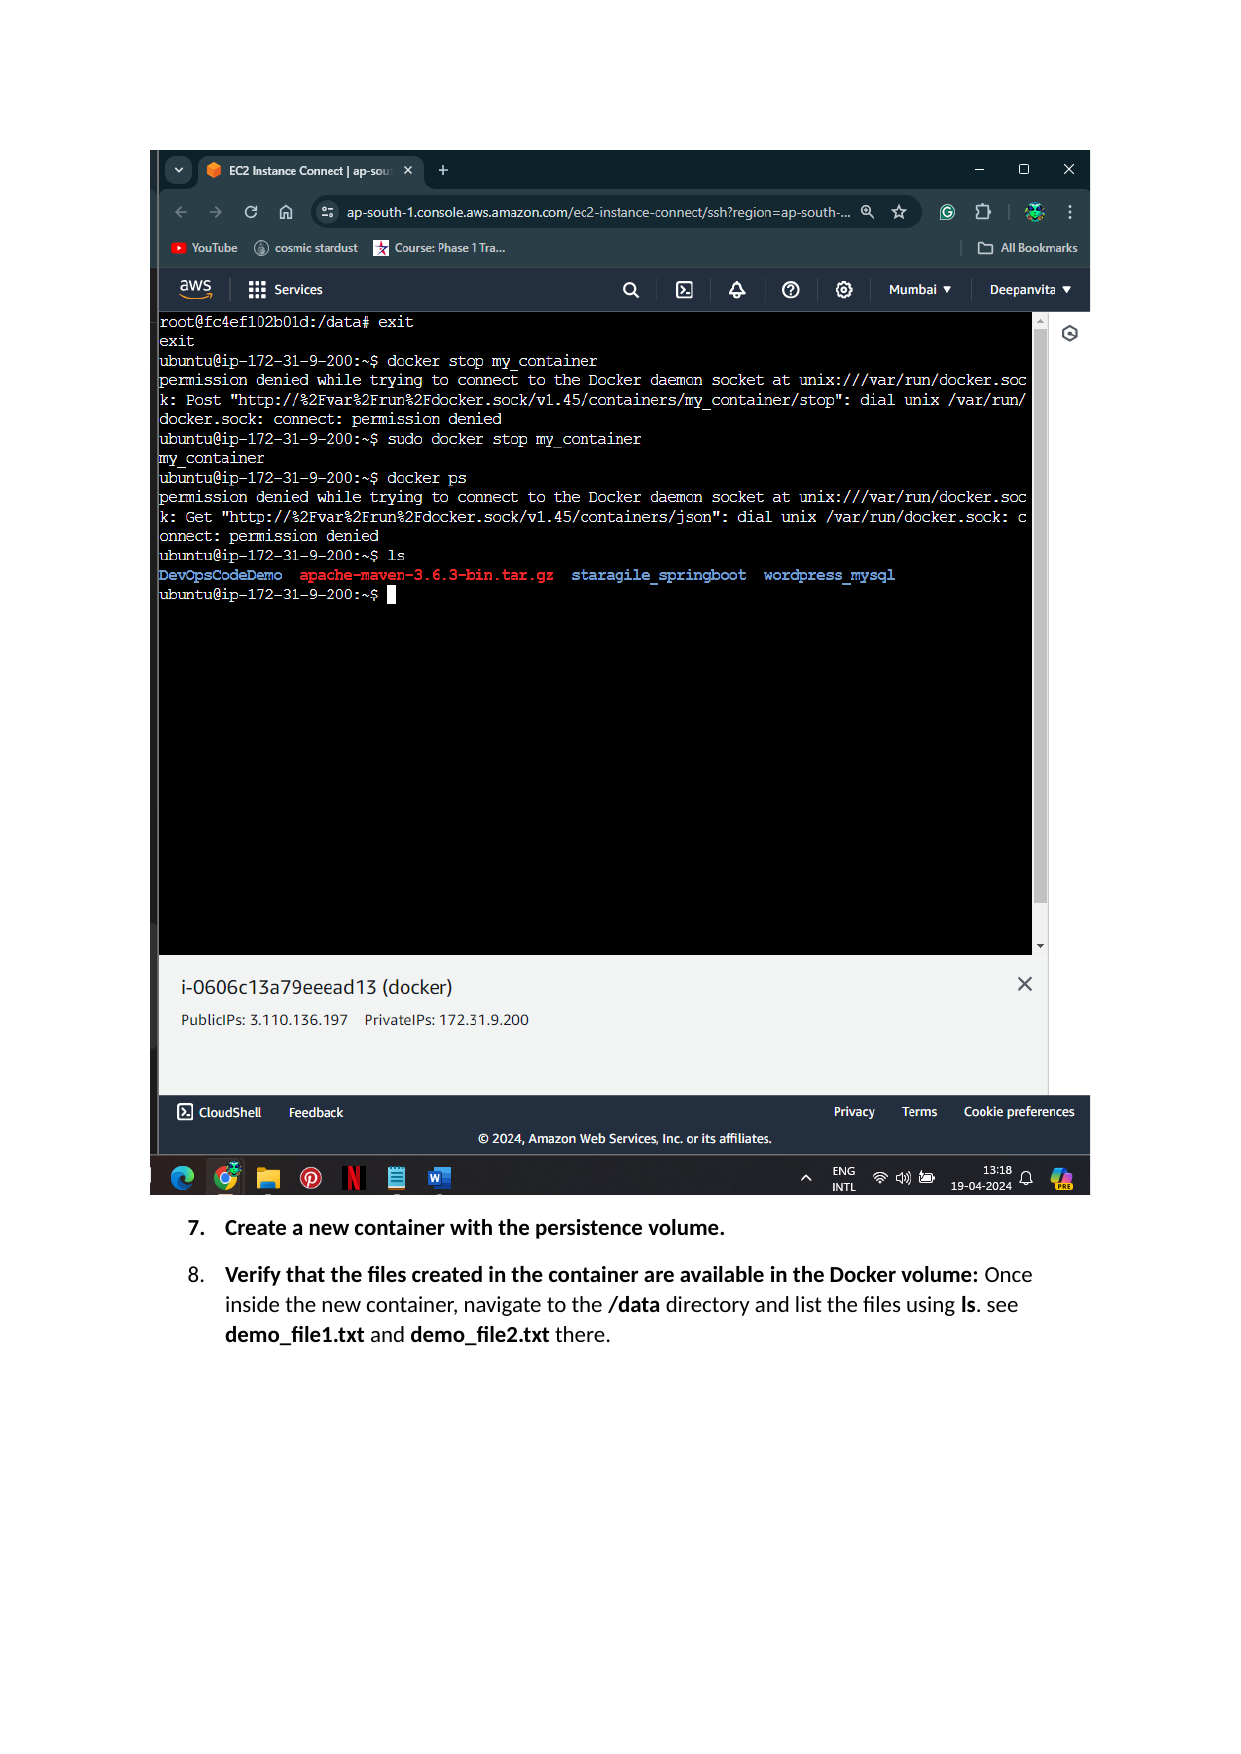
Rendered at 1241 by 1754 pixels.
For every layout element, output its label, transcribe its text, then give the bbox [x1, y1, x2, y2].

list Create a new container with the persistence volume. [187, 1213, 1090, 1241]
picture [150, 150, 1091, 1195]
list Verify that the files created in the container are available in the Docker volume: Once inside the new container, navigate to the /data directory and list the files using ls. see demo_file1.txt and demo_file2.txt there. [187, 1260, 1090, 1348]
